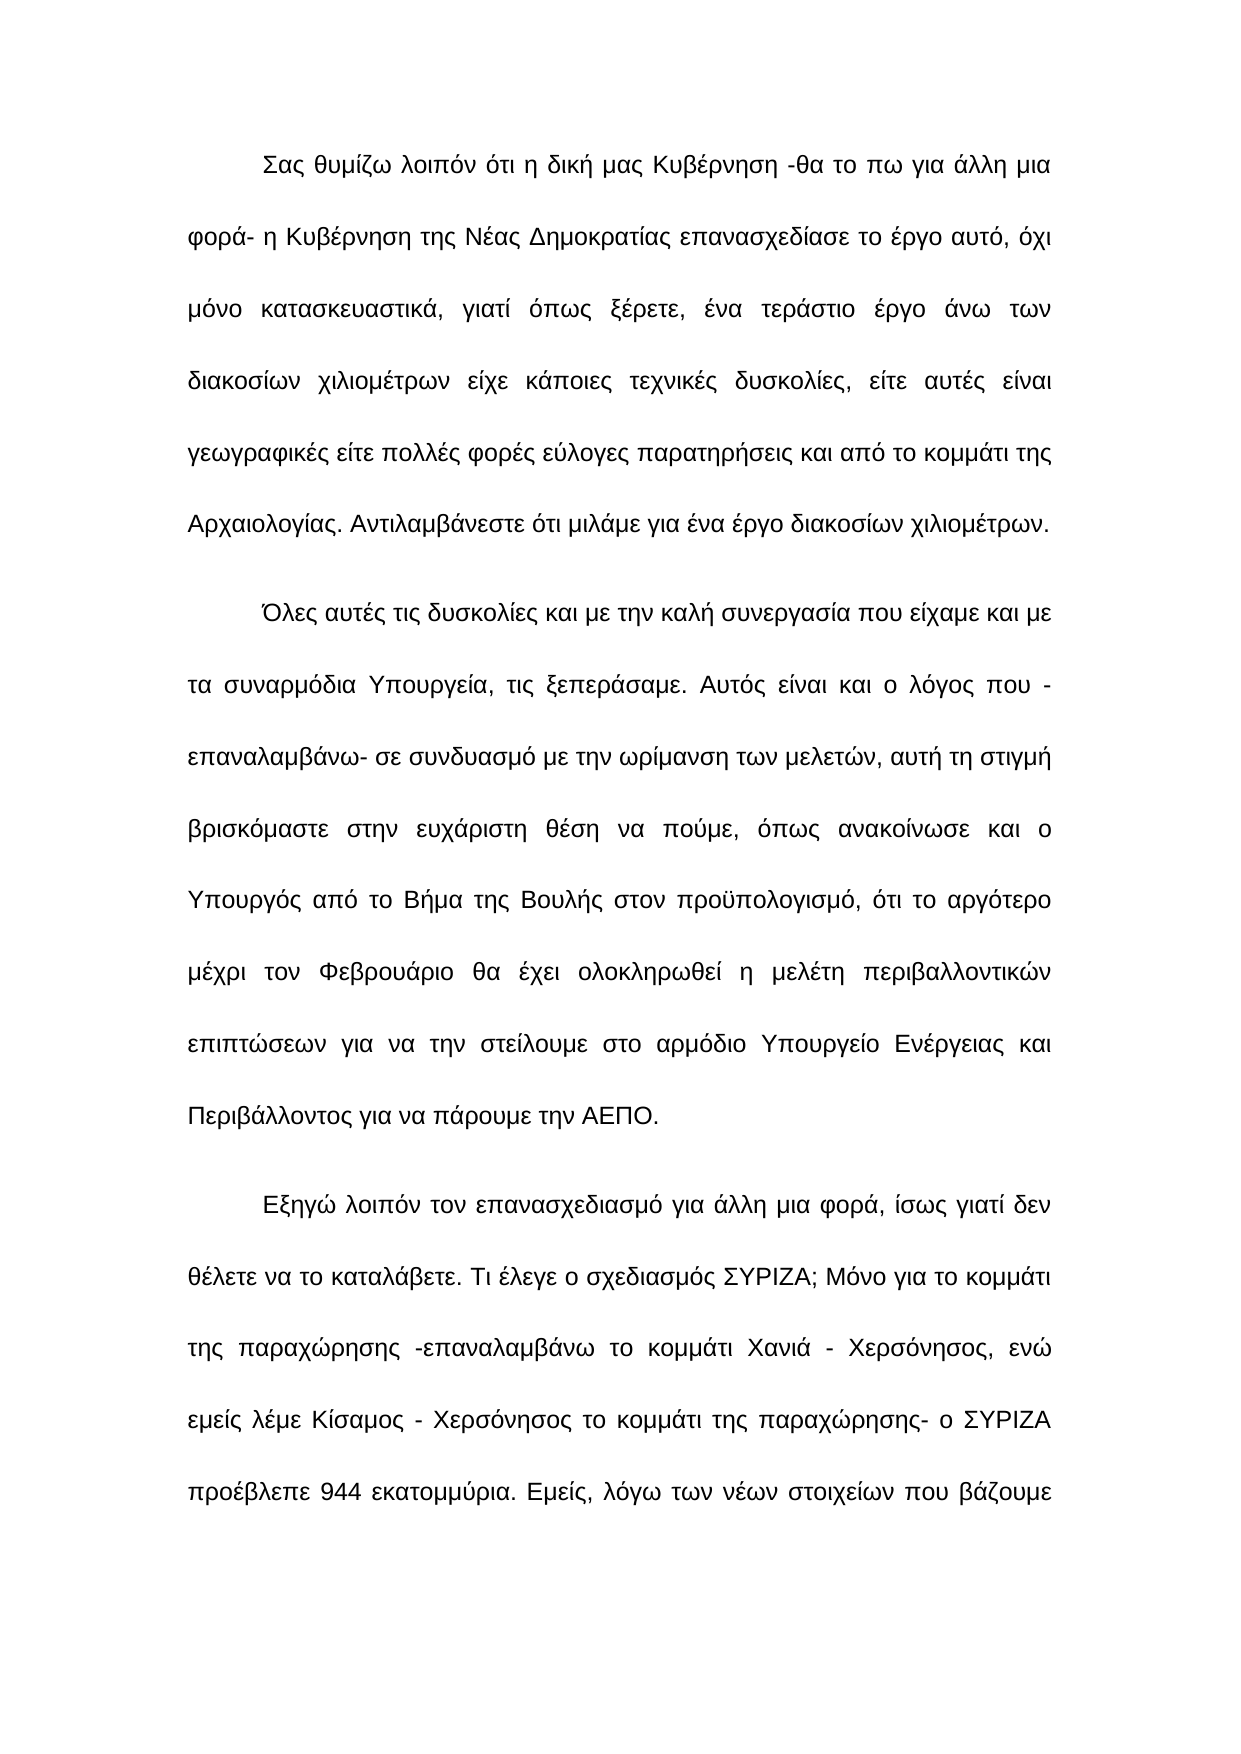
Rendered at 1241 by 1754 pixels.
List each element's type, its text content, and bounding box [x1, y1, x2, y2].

text Σας θυμίζω λοιπόν ότι η δική μας Κυβέρνηση -θα το πω για άλλη μια φορά- η Κυβέρνηση της Νέας Δημοκρατίας επανασχεδίασε το έργο αυτό, όχι μόνο κατασκευαστικά, γιατί όπως ξέρετε, ένα τεράστιο έργο άνω των διακοσίων χιλιομέτρων είχε κάποιες τεχνικές δυσκολίες, είτε αυτές είναι γεωγραφικές είτε πολλές φορές εύλογες παρατηρήσεις και από το κομμάτι της Αρχαιολογίας. Αντιλαμβάνεστε ότι μιλάμε για ένα έργο διακοσίων χιλιομέτρων. [187, 150, 1053, 538]
text Όλες αυτές τις δυσκολίες και με την καλή συνεργασία που είχαμε και με τα συναρμόδια Υπουργεία, τις ξεπεράσαμε. Αυτός είναι και ο λόγος που -επαναλαμβάνω- σε συνδυασμό με την ωρίμανση των μελετών, αυτή τη στιγμή βρισκόμαστε στην ευχάριστη θέση να πούμε, όπως ανακοίνωσε και ο Υπουργός από το Βήμα της Βουλής στον προϋπολογισμό, ότι το αργότερο μέχρι τον Φεβρουάριο θα έχει ολοκληρωθεί η μελέτη περιβαλλοντικών επιπτώσεων για να την στείλουμε στο αρμόδιο Υπουργείο Ενέργειας και Περιβάλλοντος για να πάρουμε την ΑΕΠΟ. [187, 598, 1053, 1130]
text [187, 1189, 1053, 1506]
